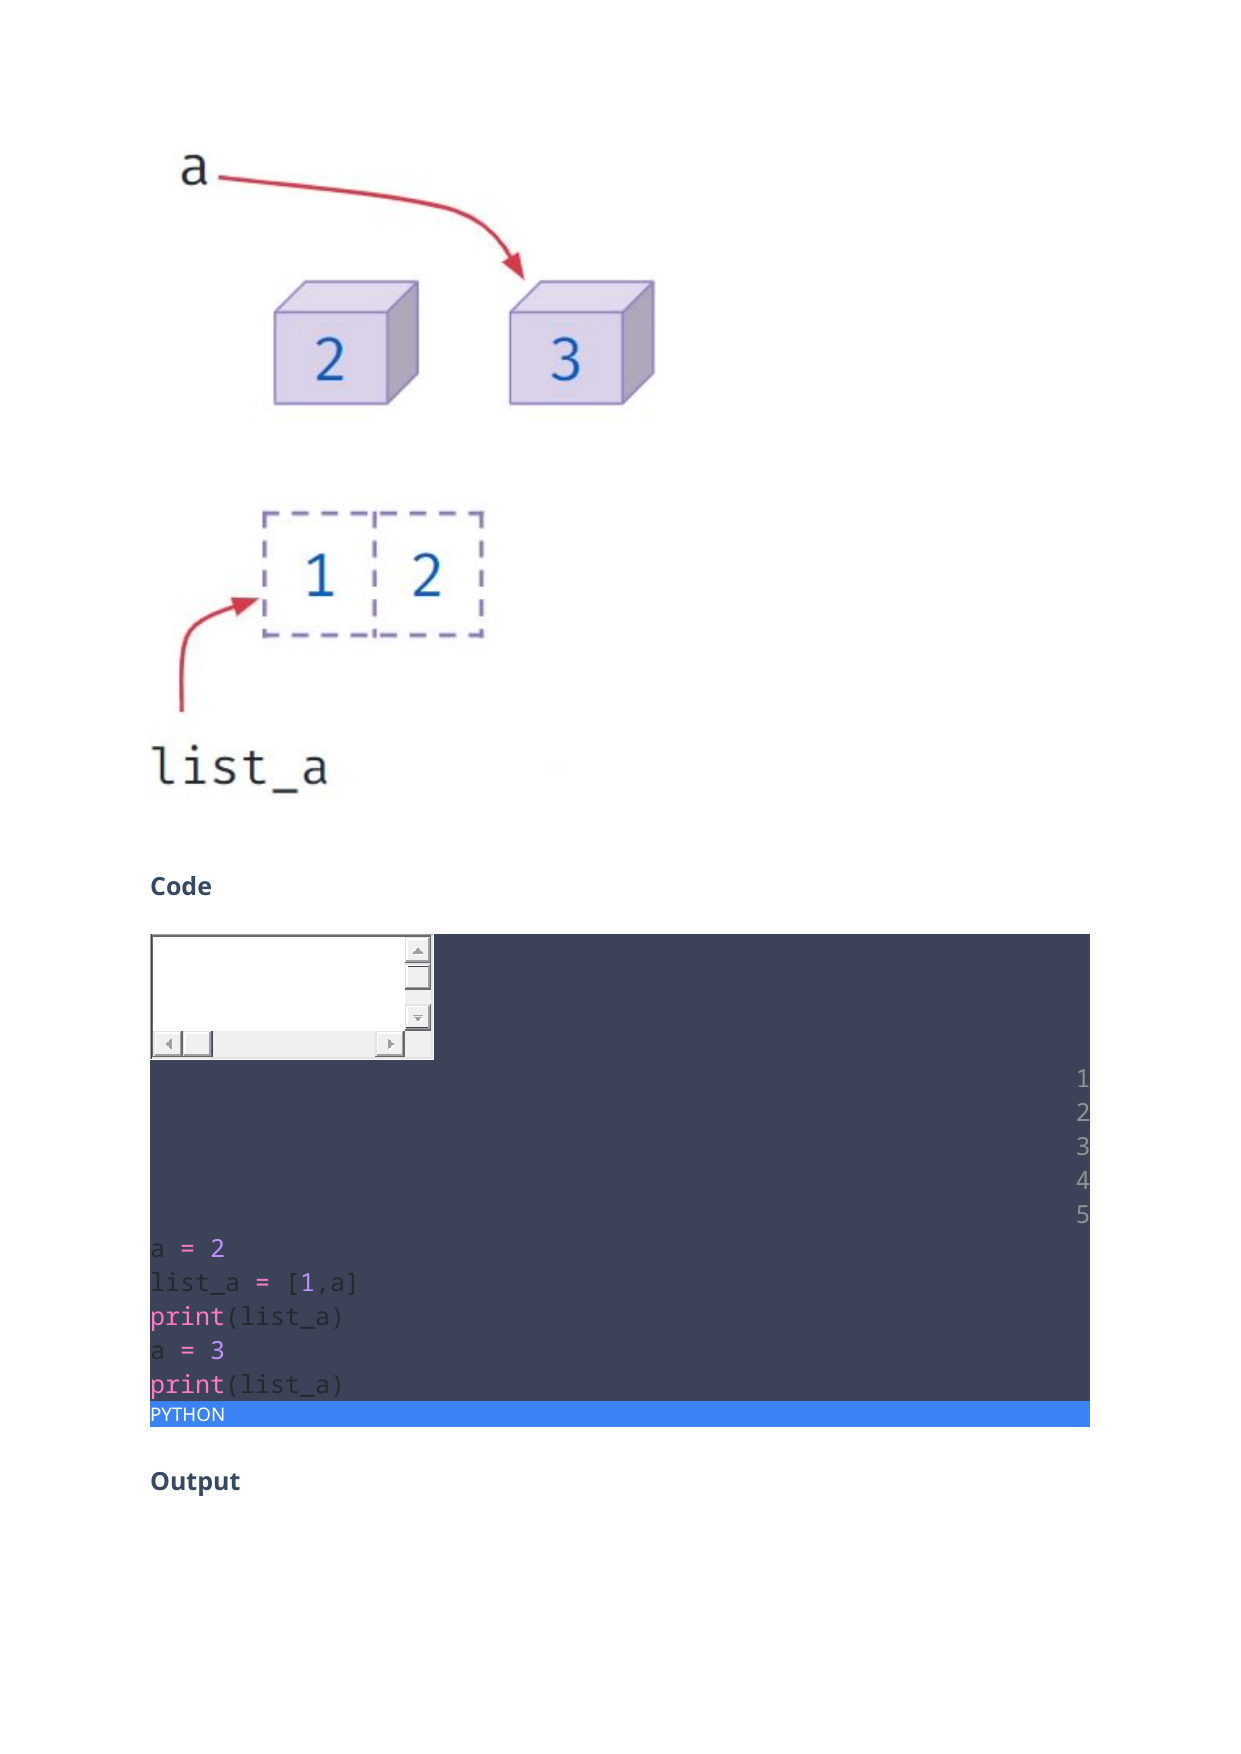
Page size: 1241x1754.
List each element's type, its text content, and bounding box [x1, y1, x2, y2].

text Output [150, 1464, 1090, 1498]
text 1 [150, 1060, 1090, 1094]
text a = 2 [150, 1231, 1090, 1265]
text list_a = [1,a] [150, 1265, 1090, 1299]
text print(list_a) [150, 1299, 1090, 1333]
text Code [150, 868, 1090, 902]
text print(list_a) [150, 1367, 1090, 1401]
text 4 [150, 1163, 1090, 1197]
text PYTHON [150, 1401, 1090, 1427]
text 5 [150, 1197, 1090, 1231]
text 2 [150, 1094, 1090, 1128]
text 3 [150, 1128, 1090, 1163]
text a = 3 [150, 1333, 1090, 1367]
picture [150, 150, 657, 831]
